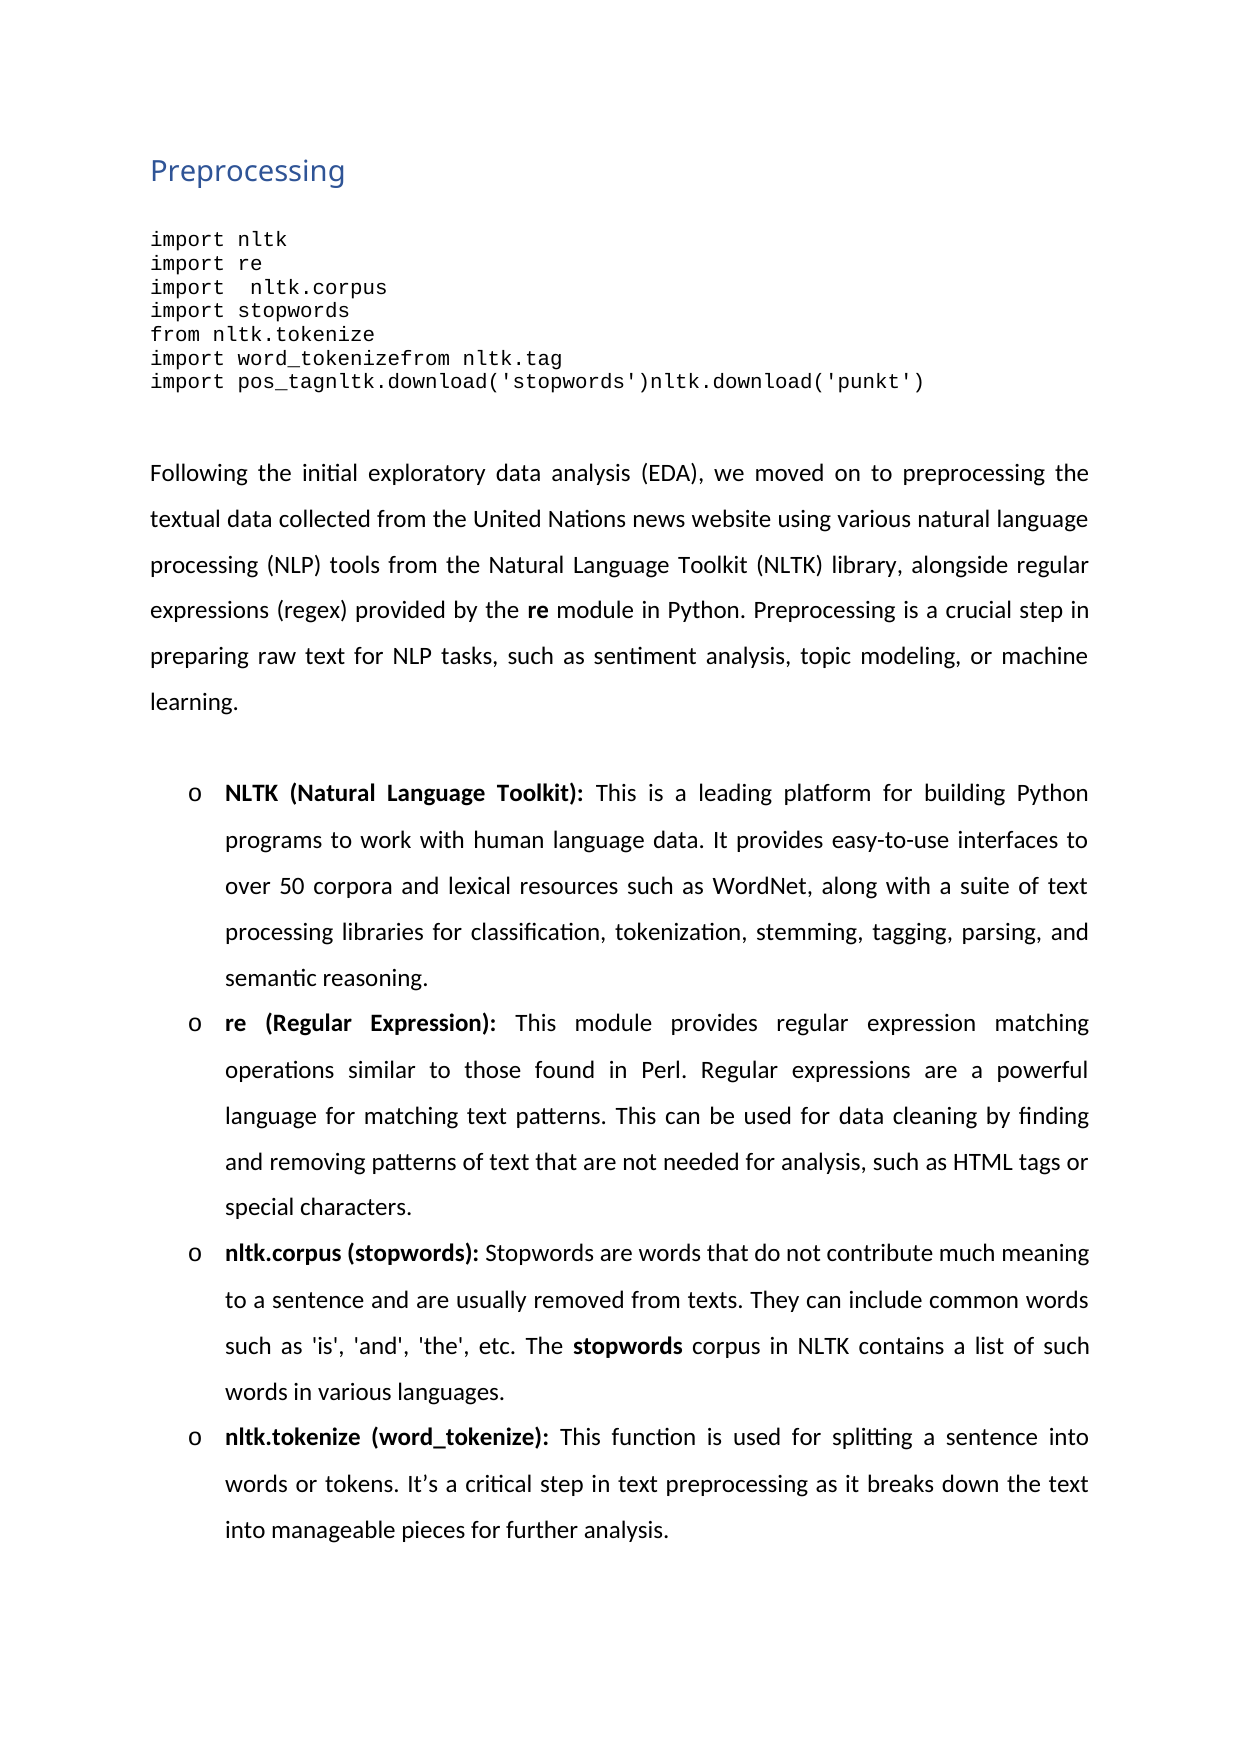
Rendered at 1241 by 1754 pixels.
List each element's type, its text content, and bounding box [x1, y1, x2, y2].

text import nltk.corpus [150, 277, 1090, 300]
list re (Regular Expression): This module provides regular expression matching operations similar to those found in Perl. Regular expressions are a powerful language for matching text patterns. This can be used for data cleaning by finding and removing patterns of text that are not needed for analysis, such as HTML tags or special characters. [187, 1007, 1090, 1222]
text import pos_tagnltk.download('stopwords')nltk.download('punkt') [150, 371, 1090, 395]
text import re [150, 253, 1090, 277]
text import word_tokenizefrom nltk.tag [150, 348, 1090, 371]
list nltk.corpus (stopwords): Stopwords are words that do not contribute much meaning to a sentence and are usually removed from texts. They can include common words such as 'is', 'and', 'the', etc. The stopwords corpus in NLTK contains a list of such words in various languages. [187, 1237, 1090, 1406]
subtitle Preprocessing [150, 150, 1090, 190]
text import stopwords [150, 300, 1090, 324]
text import nltk [150, 229, 1090, 253]
text Following the initial exploratory data analysis (EDA), we moved on to preprocessing the textual data collected from the United Nations news website using various natural language processing (NLP) tools from the Natural Language Toolkit (NLTK) library, alongside regular expressions (regex) provided by the re module in Python. Preprocessing is a crucial step in preparing raw text for NLP tasks, such as sentiment analysis, topic modeling, or machine learning. [150, 418, 1090, 717]
text from nltk.tokenize [150, 324, 1090, 348]
list nltk.tokenize (word_tokenize): This function is used for splitting a sentence into words or tokens. It’s a critical step in text preprocessing as it breaks down the text into manageable pieces for further analysis. [187, 1421, 1090, 1545]
list NLTK (Natural Language Toolkit): This is a leading platform for building Python programs to work with human language data. It provides easy-to-use interfaces to over 50 corpora and lexical resources such as WordNet, along with a suite of text processing libraries for classification, tokenization, stemming, tagging, parsing, and semantic reasoning. [187, 777, 1090, 992]
